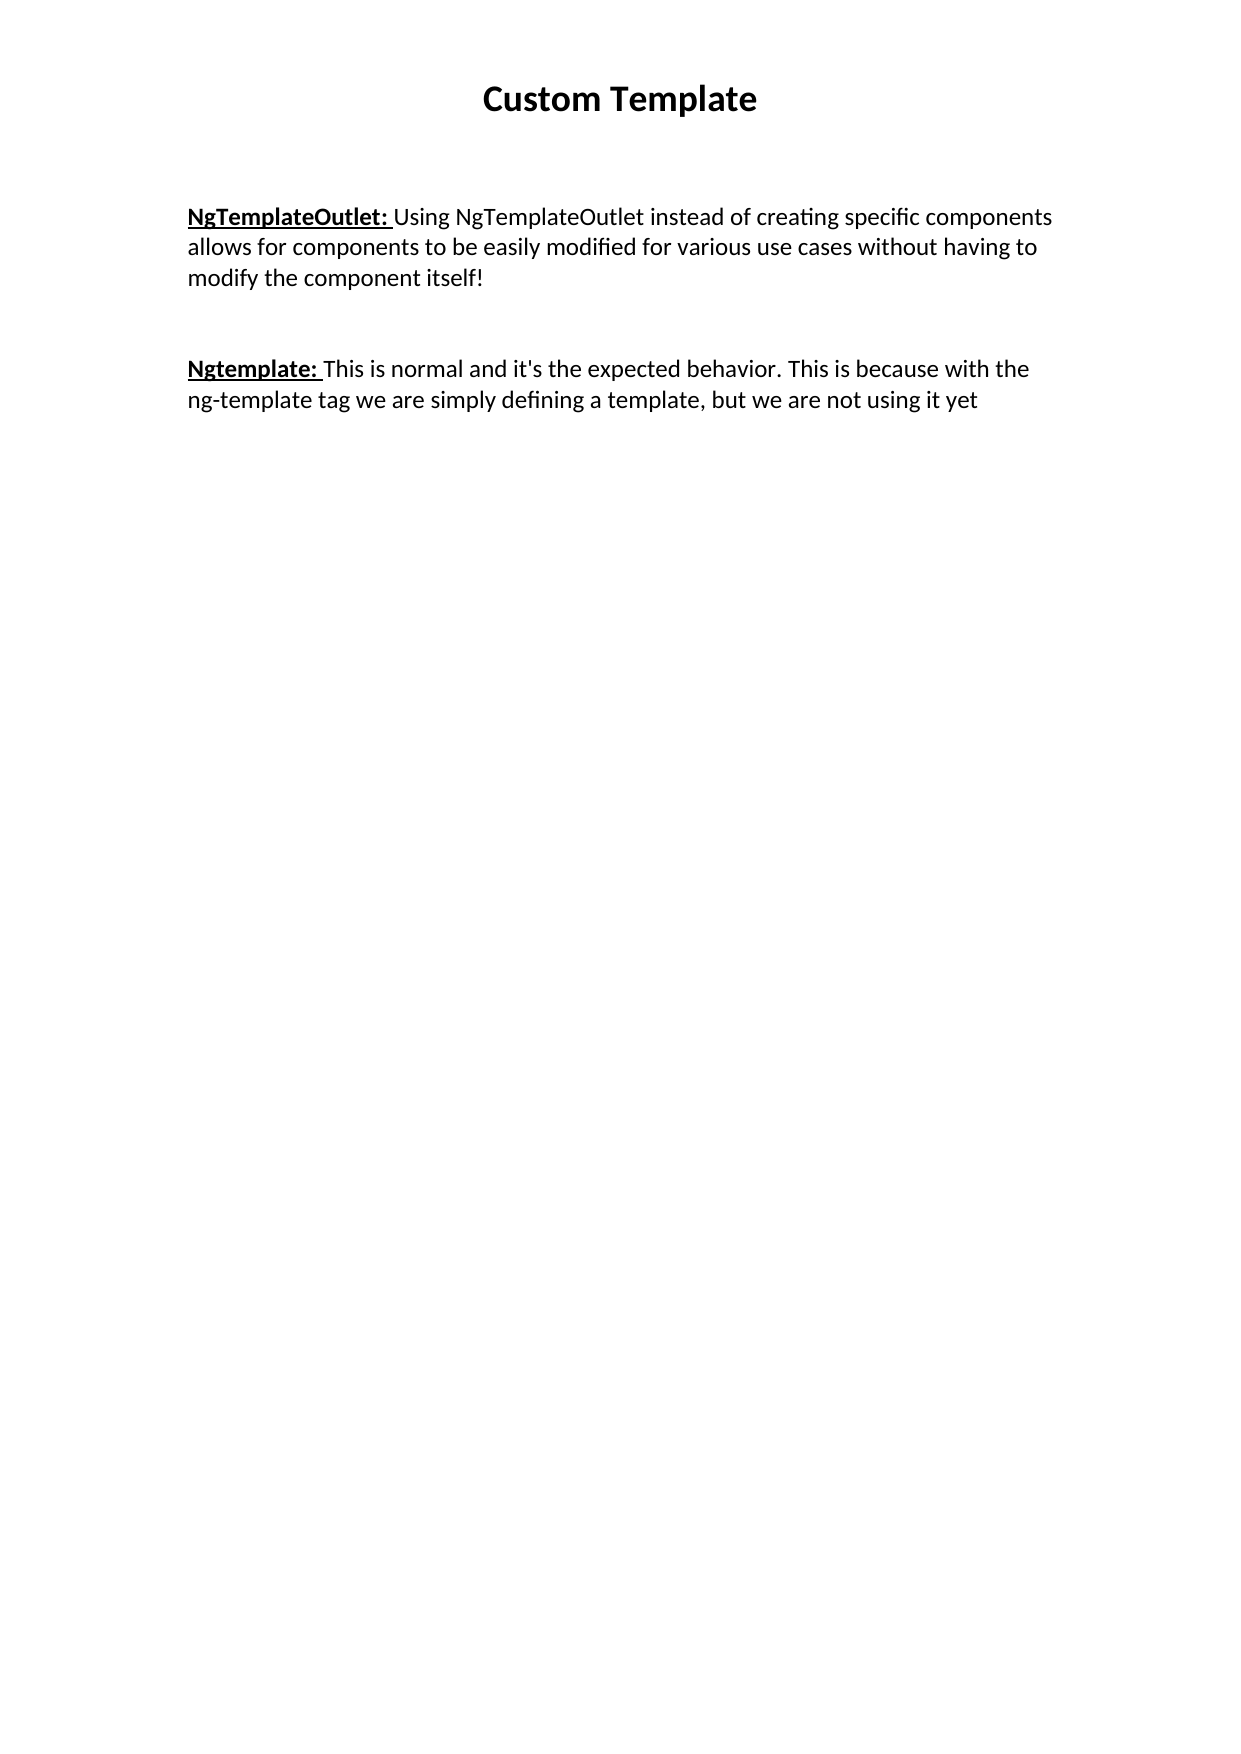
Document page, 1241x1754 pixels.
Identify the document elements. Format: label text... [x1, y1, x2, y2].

text NgTemplateOutlet: Using NgTemplateOutlet instead of creating specific components allows for components to be easily modified for various use cases without having to modify the component itself! [187, 201, 1053, 292]
text Ngtemplate: This is normal and it's the expected behavior. This is because with the ng-template tag we are simply defining a template, but we are not using it yet [187, 353, 1053, 414]
